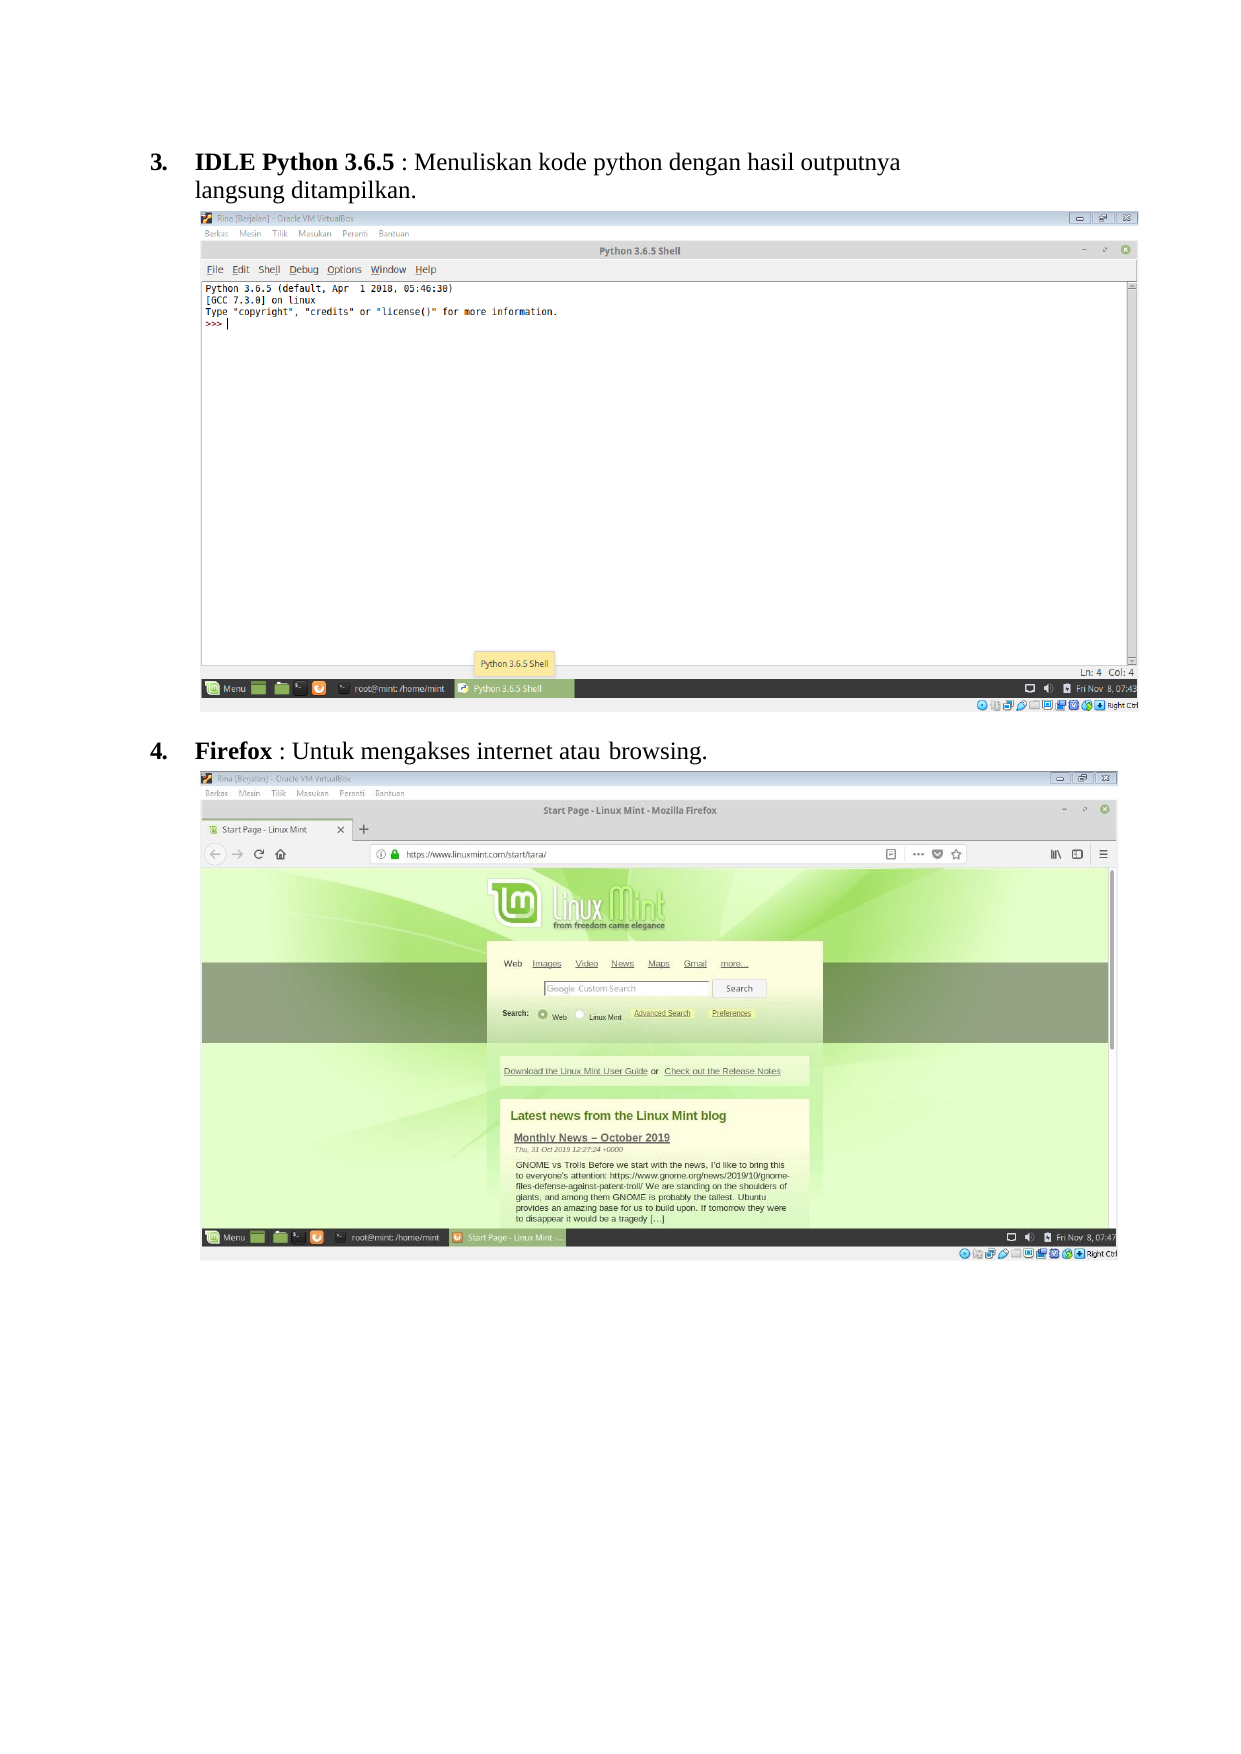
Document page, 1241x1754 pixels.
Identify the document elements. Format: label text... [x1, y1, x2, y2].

list IDLE Python 3.6.5 : Menuliskan kode python dengan hasil outputnya langsung ditampilkan. [150, 147, 997, 204]
picture [200, 211, 1139, 712]
picture [194, 765, 1120, 1261]
list Firefox : Untuk mengakses internet atau browsing. [150, 736, 1146, 765]
